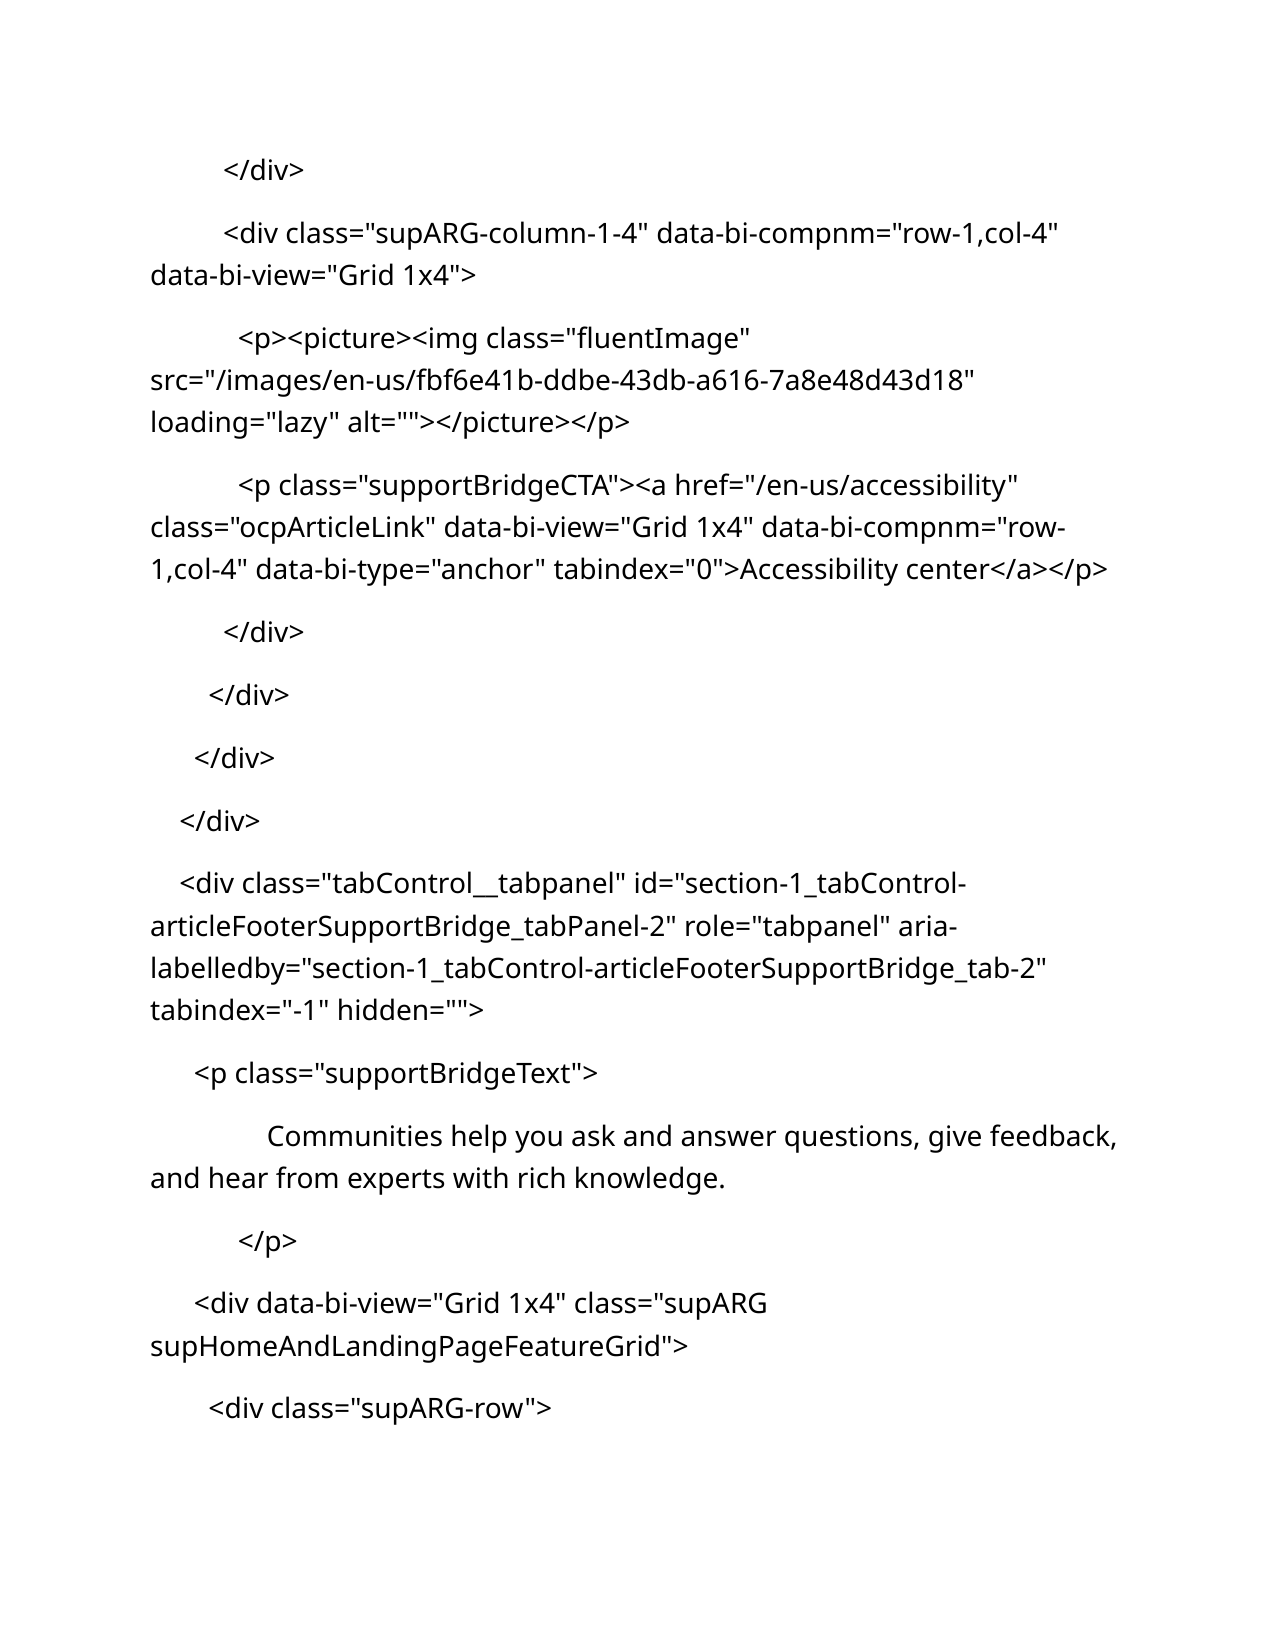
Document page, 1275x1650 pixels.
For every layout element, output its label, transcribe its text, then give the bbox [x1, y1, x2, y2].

text <div class="supARG-column-1-4" data-bi-compnm="row-1,col-4" data-bi-view="Grid 1x4"> [150, 213, 1125, 293]
text <div data-bi-view="Grid 1x4" class="supARG supHomeAndLandingPageFeatureGrid"> [150, 1284, 1125, 1364]
text </p> [150, 1221, 1125, 1259]
text </div> [150, 612, 1125, 650]
text <p class="supportBridgeCTA"><a href="/en-us/accessibility" class="ocpArticleLink" data-bi-view="Grid 1x4" data-bi-compnm="row-1,col-4" data-bi-type="anchor" tabindex="0">Accessibility center</a></p> [150, 465, 1125, 587]
text <div class="supARG-row"> [150, 1389, 1125, 1427]
text <p><picture><img class="fluentImage" src="/images/en-us/fbf6e41b-ddbe-43db-a616-7a8e48d43d18" loading="lazy" alt=""></picture></p> [150, 318, 1125, 440]
text </div> [150, 738, 1125, 776]
text </div> [150, 150, 1125, 188]
text Communities help you ask and answer questions, give feedback, and hear from experts with rich knowledge. [150, 1116, 1125, 1196]
text <div class="tabControl__tabpanel" id="section-1_tabControl-articleFooterSupportBridge_tabPanel-2" role="tabpanel" aria-labelledby="section-1_tabControl-articleFooterSupportBridge_tab-2" tabindex="-1" hidden=""> [150, 864, 1125, 1028]
text </div> [150, 801, 1125, 839]
text </div> [150, 675, 1125, 713]
text <p class="supportBridgeText"> [150, 1053, 1125, 1091]
